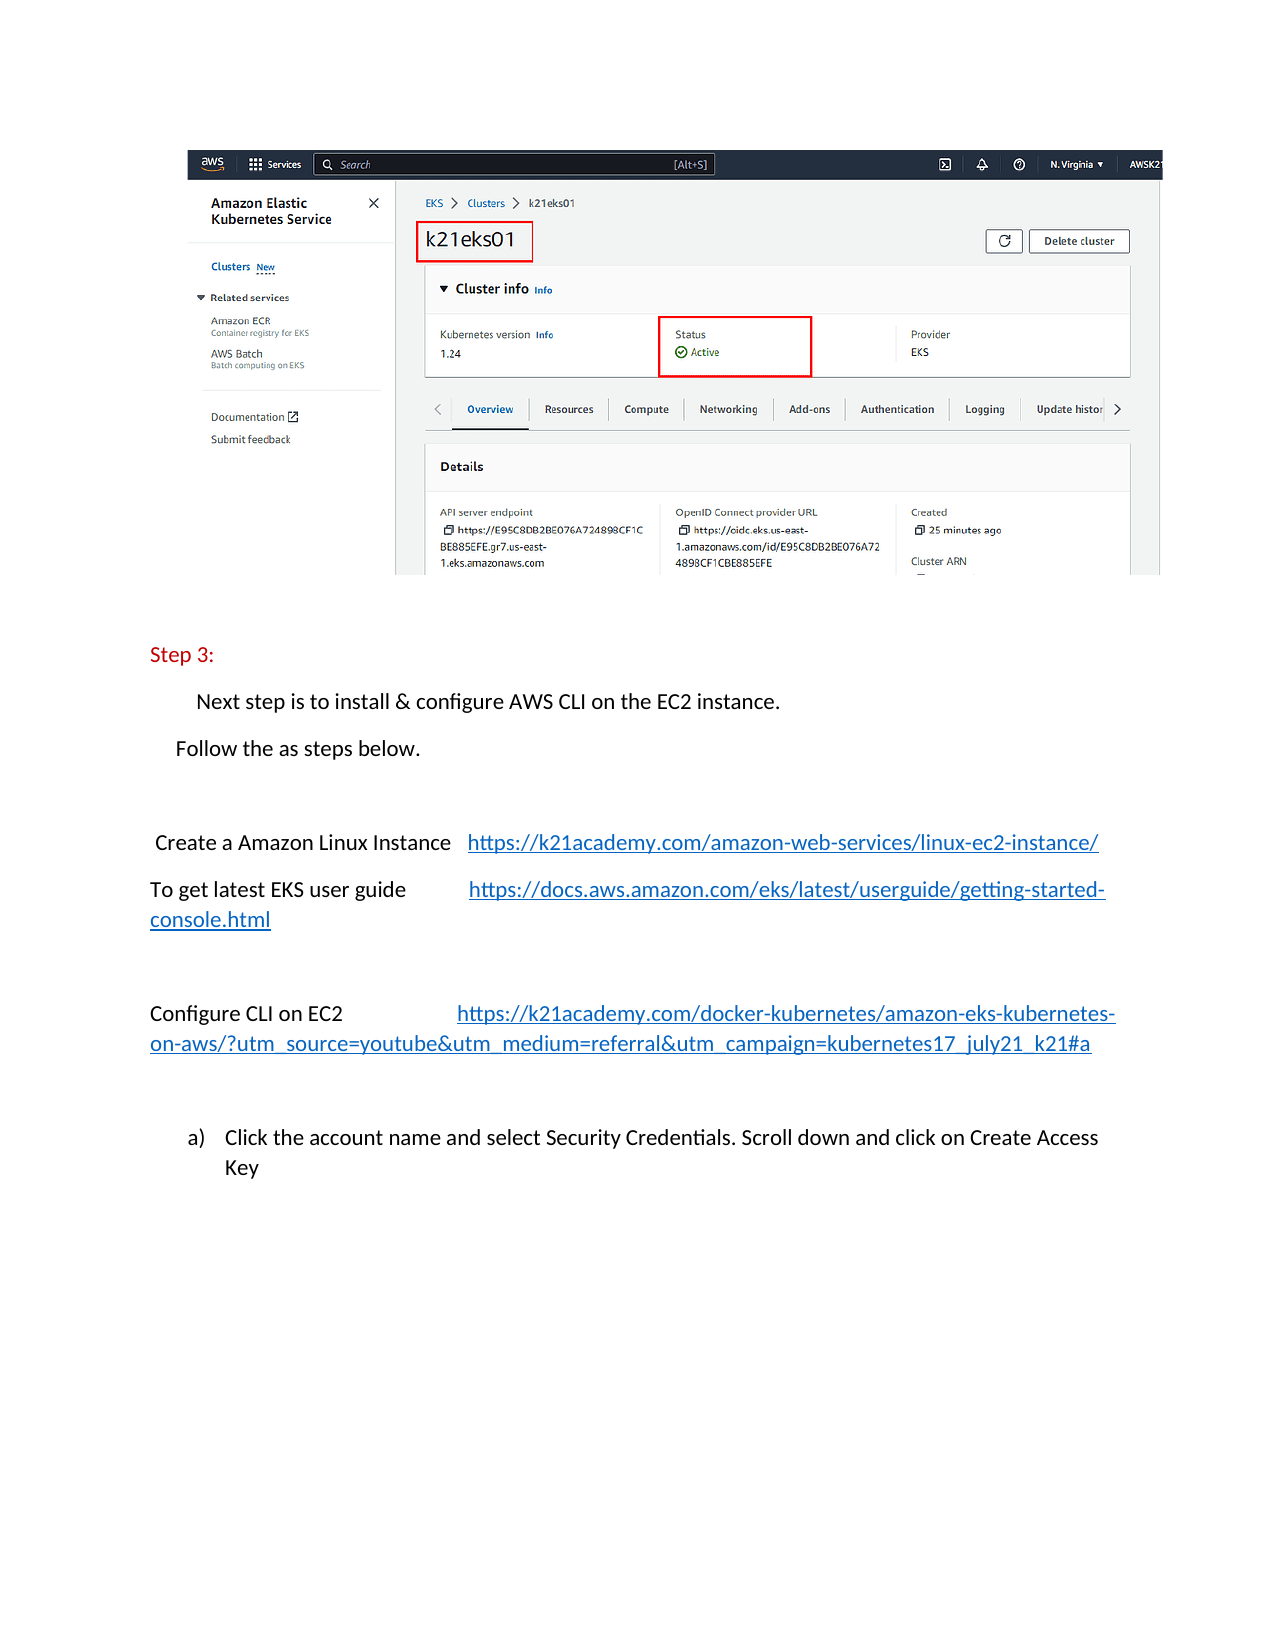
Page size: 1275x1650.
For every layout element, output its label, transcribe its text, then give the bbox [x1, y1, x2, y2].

text Follow the as steps below. [150, 734, 1125, 762]
text To get latest EKS user guide https://docs.aws.amazon.com/eks/latest/userguide/getting-started-console.html [150, 875, 1125, 933]
text Step 3: [150, 640, 1125, 668]
text Create a Amazon Linux Instance https://k21academy.com/amazon-web-services/linux-ec2-instance/ [150, 828, 1125, 856]
text Configure CLI on EC2 https://k21academy.com/docker-kubernetes/amazon-eks-kubernetes-on-aws/?utm_source=youtube&utm_medium=referral&utm_campaign=kubernetes17_july21_k21#a [150, 999, 1125, 1057]
list Click the account name and select Security Credentials. Scroll down and click on Create Access Key [187, 1123, 1125, 1181]
text Next step is to install & configure AWS CLI on the EC2 instance. [150, 687, 1125, 715]
picture [187, 150, 1163, 575]
